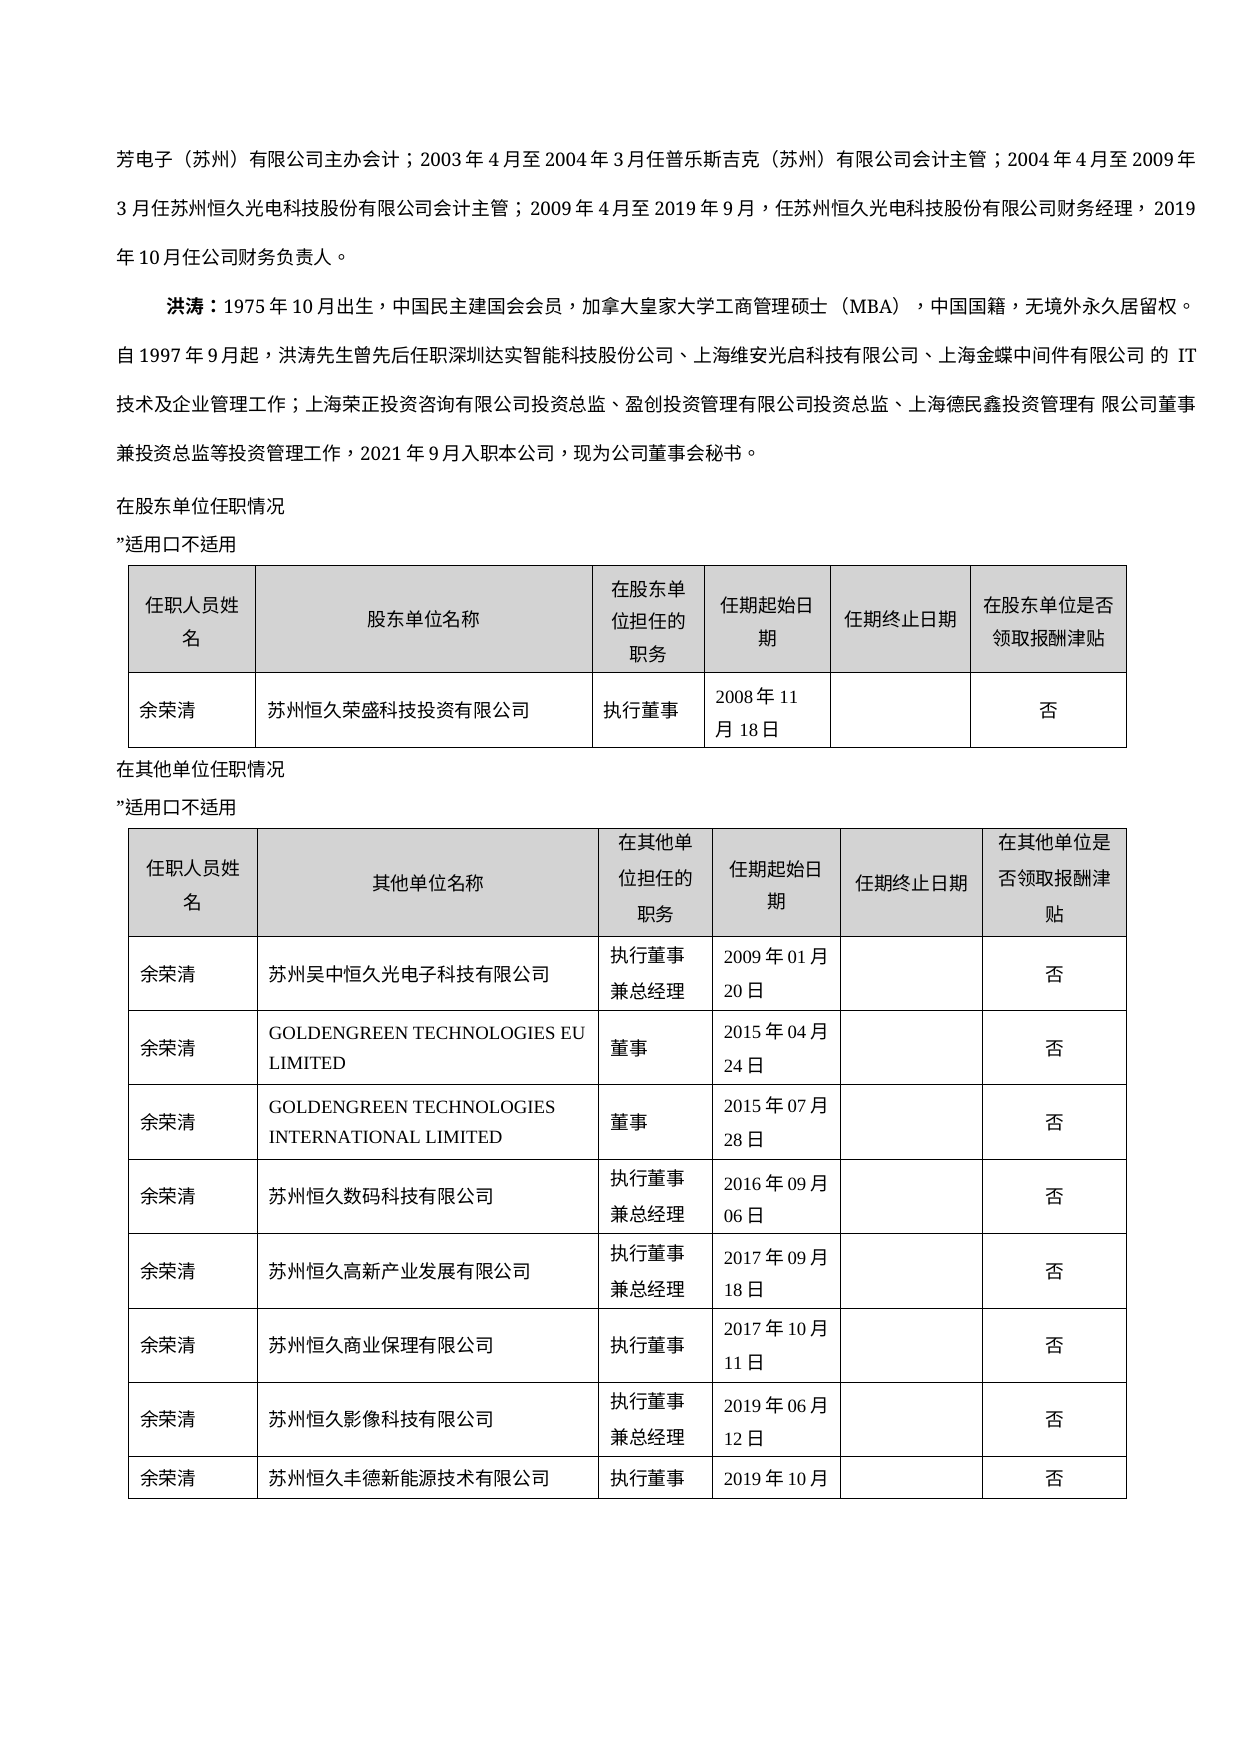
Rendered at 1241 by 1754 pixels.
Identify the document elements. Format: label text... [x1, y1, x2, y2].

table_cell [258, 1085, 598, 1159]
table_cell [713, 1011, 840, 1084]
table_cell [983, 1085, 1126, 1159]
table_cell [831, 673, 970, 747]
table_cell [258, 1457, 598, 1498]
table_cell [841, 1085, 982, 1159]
text ”适用口不适用 [58, 531, 1197, 557]
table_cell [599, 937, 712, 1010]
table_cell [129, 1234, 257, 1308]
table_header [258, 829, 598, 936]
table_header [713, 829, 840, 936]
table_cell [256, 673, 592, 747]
text 洪涛：1975年10月出生，中国民主建国会会员，加拿大皇家大学工商管理硕士（MBA），中国国籍，无境外永久居留权。 自1997年9月起，洪涛先生曾先后任职深圳达实智能科技股份公司、上海维安光启科技有限公司、上海金蝶中间件有限公司 的IT技术及企业管理工作；上海荣正投资咨询有限公司投资总监、盈创投资管理有限公司投资总监、上海德民鑫投资管理有 限公司董事兼投资总监等投资管理工作，2021年9月入职本公司，现为公司董事会秘书。 [116, 274, 1197, 470]
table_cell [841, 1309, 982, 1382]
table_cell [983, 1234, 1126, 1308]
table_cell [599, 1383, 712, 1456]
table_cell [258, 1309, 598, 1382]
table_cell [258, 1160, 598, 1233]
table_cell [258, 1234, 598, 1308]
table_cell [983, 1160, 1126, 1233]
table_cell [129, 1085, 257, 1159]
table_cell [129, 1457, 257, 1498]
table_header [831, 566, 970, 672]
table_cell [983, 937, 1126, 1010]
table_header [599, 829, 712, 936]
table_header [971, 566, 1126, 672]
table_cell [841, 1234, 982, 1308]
text ”适用口不适用 [58, 794, 1197, 820]
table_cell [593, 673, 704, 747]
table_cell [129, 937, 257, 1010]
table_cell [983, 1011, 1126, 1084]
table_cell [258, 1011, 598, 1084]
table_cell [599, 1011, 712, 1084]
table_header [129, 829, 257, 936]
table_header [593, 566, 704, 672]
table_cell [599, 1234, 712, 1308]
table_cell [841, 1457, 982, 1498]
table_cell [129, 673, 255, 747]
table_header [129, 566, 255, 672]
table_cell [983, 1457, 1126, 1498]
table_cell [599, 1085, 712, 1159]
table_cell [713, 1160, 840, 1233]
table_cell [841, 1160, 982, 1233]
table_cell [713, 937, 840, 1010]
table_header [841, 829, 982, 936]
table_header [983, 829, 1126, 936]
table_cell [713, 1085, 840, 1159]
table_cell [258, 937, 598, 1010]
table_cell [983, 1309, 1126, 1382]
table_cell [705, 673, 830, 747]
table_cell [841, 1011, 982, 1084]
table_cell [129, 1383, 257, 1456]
text 在其他单位任职情况 [58, 756, 1197, 782]
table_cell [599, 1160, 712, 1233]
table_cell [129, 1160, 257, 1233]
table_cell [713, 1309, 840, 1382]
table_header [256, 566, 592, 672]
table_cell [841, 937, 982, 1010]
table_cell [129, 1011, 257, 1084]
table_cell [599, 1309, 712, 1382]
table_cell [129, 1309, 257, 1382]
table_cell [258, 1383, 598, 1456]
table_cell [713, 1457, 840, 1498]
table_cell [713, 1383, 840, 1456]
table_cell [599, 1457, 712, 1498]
text 在股东单位任职情况 [58, 493, 1197, 519]
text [116, 128, 1197, 274]
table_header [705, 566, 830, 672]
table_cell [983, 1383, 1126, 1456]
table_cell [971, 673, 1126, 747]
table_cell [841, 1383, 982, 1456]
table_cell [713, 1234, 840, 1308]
